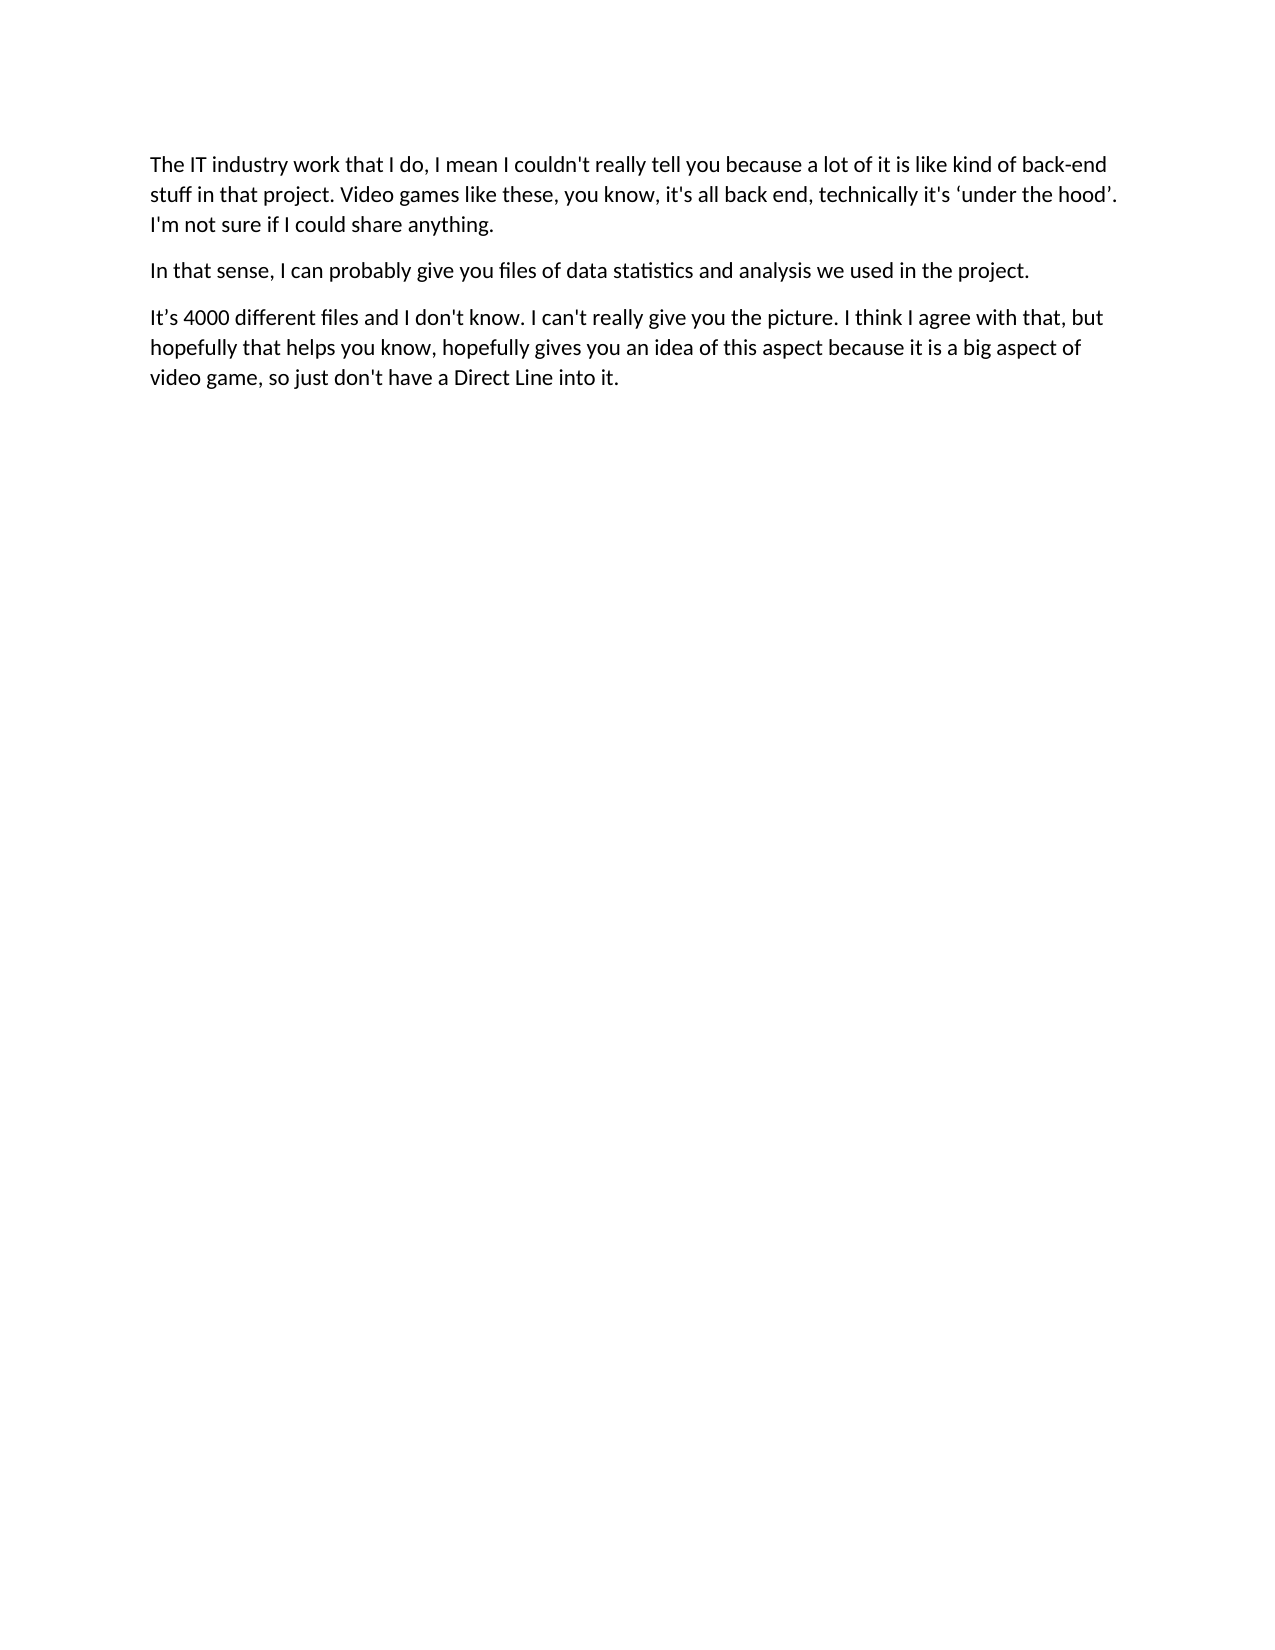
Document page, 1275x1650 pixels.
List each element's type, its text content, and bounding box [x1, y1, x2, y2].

text It’s 4000 different files and I don't know. I can't really give you the picture. I think I agree with that, but hopefully that helps you know, hopefully gives you an idea of this aspect because it is a big aspect of video game, so just don't have a Direct Line into it. [150, 303, 1125, 391]
text The IT industry work that I do, I mean I couldn't really tell you because a lot of it is like kind of back-end stuff in that project. Video games like these, you know, it's all back end, technically it's ‘under the hood’. I'm not sure if I could share anything. [150, 150, 1125, 238]
text In that sense, I can probably give you files of data statistics and analysis we used in the project. [150, 256, 1125, 284]
